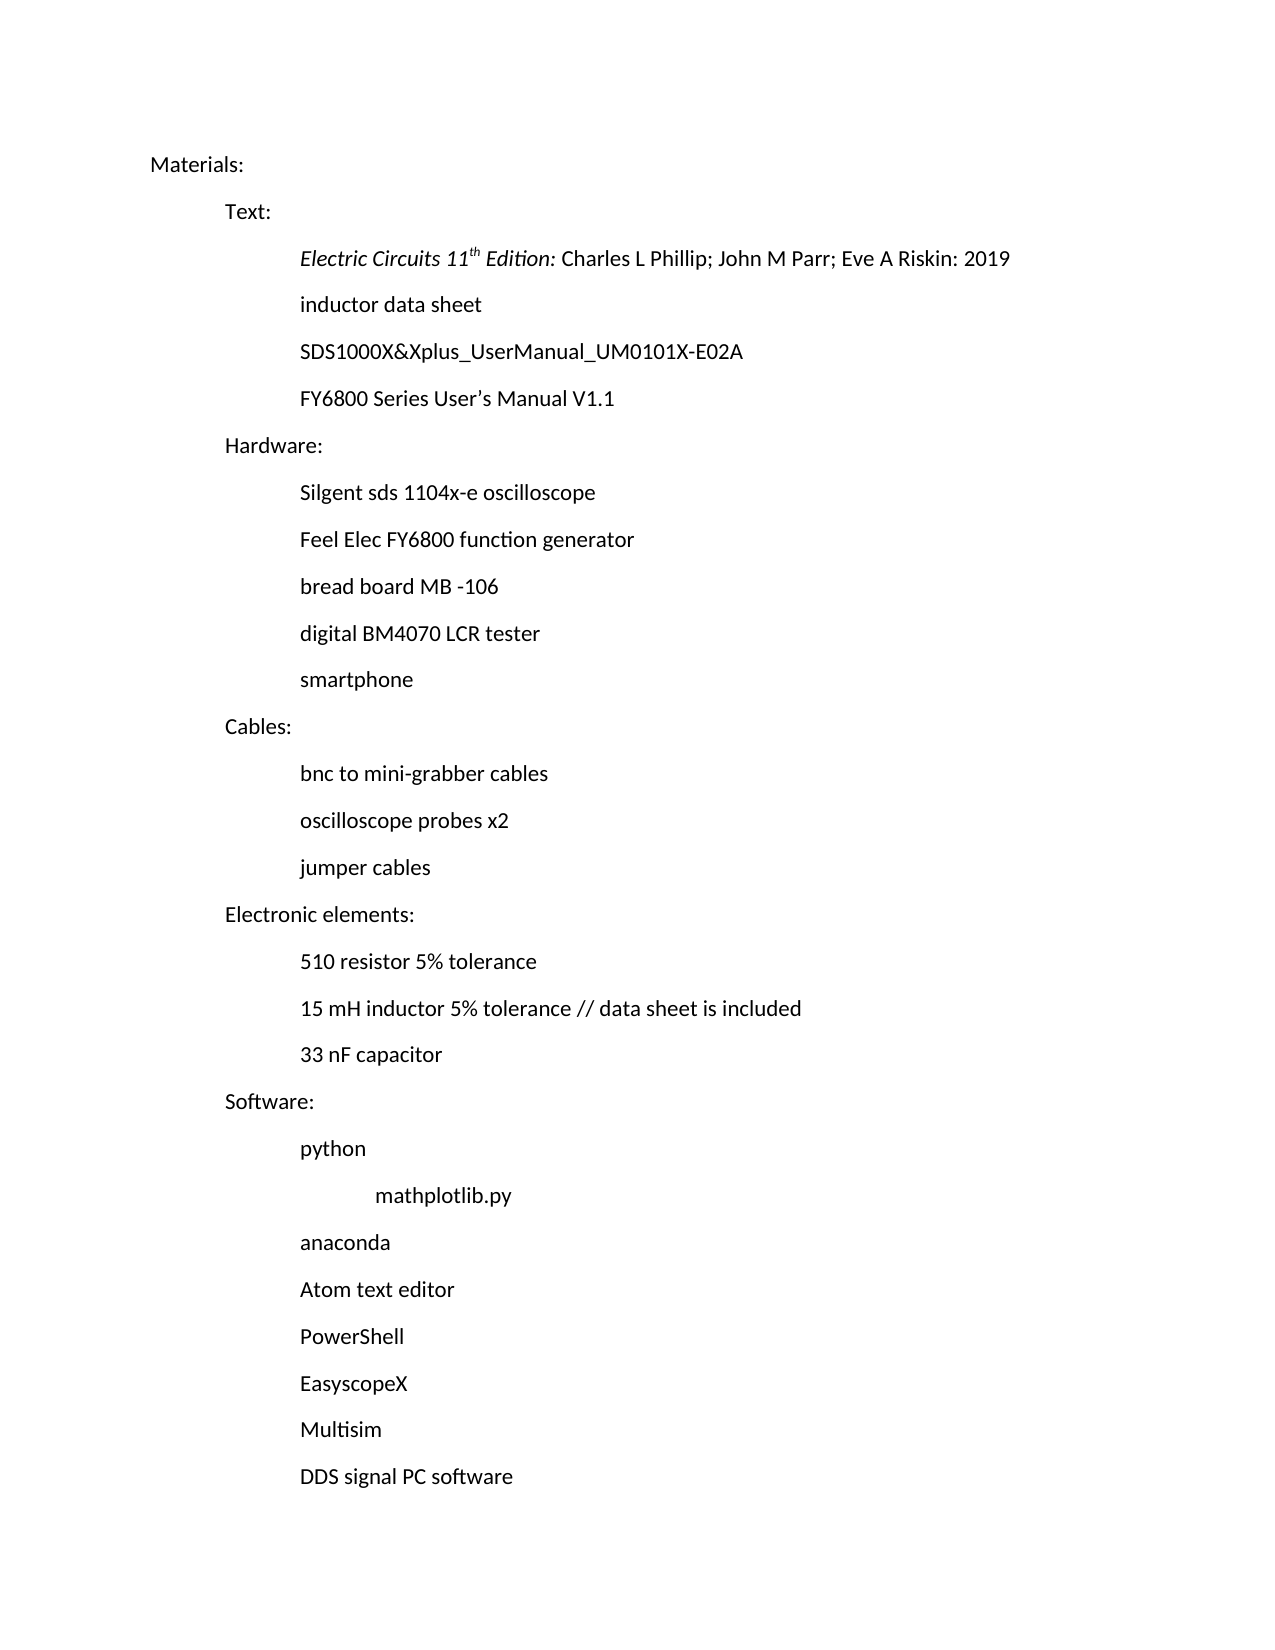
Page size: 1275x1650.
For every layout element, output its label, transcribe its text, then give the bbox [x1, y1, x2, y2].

text SDS1000X&Xplus_UserManual_UM0101X-E02A [225, 337, 1125, 366]
text DDS signal PC software [225, 1462, 1125, 1491]
text bread board MB -106 [150, 572, 1125, 600]
text Text: [150, 197, 1125, 225]
text 15 mH inductor 5% tolerance // data sheet is included [150, 994, 1125, 1022]
text Silgent sds 1104x-e oscilloscope [225, 478, 1125, 506]
text Atom text editor [150, 1275, 1125, 1303]
text smartphone [150, 666, 1125, 694]
text 510 resistor 5% tolerance [150, 947, 1125, 975]
text Software: [150, 1087, 1125, 1116]
text inductor data sheet [225, 291, 1125, 319]
text digital BM4070 LCR tester [150, 619, 1125, 647]
text EasyscopeX [150, 1369, 1125, 1397]
text Cables: [150, 712, 1125, 741]
text PowerShell [150, 1322, 1125, 1350]
text oscilloscope probes x2 [150, 806, 1125, 834]
text FY6800 Series User’s Manual V1.1 [225, 384, 1125, 412]
text jumper cables [150, 853, 1125, 881]
text Electronic elements: [150, 900, 1125, 928]
text mathplotlib.py [150, 1181, 1125, 1209]
text 33 nF capacitor [150, 1041, 1125, 1069]
text Hardware: [150, 431, 1125, 459]
text Multisim [150, 1416, 1125, 1444]
text anaconda [150, 1228, 1125, 1256]
text python [150, 1134, 1125, 1162]
text Feel Elec FY6800 function generator [150, 525, 1125, 553]
text Electric Circuits 11th Edition: Charles L Phillip; John M Parr; Eve A Riskin: 2019 [150, 244, 1125, 272]
text bnc to mini-grabber cables [150, 759, 1125, 787]
text Materials: [150, 150, 1125, 178]
